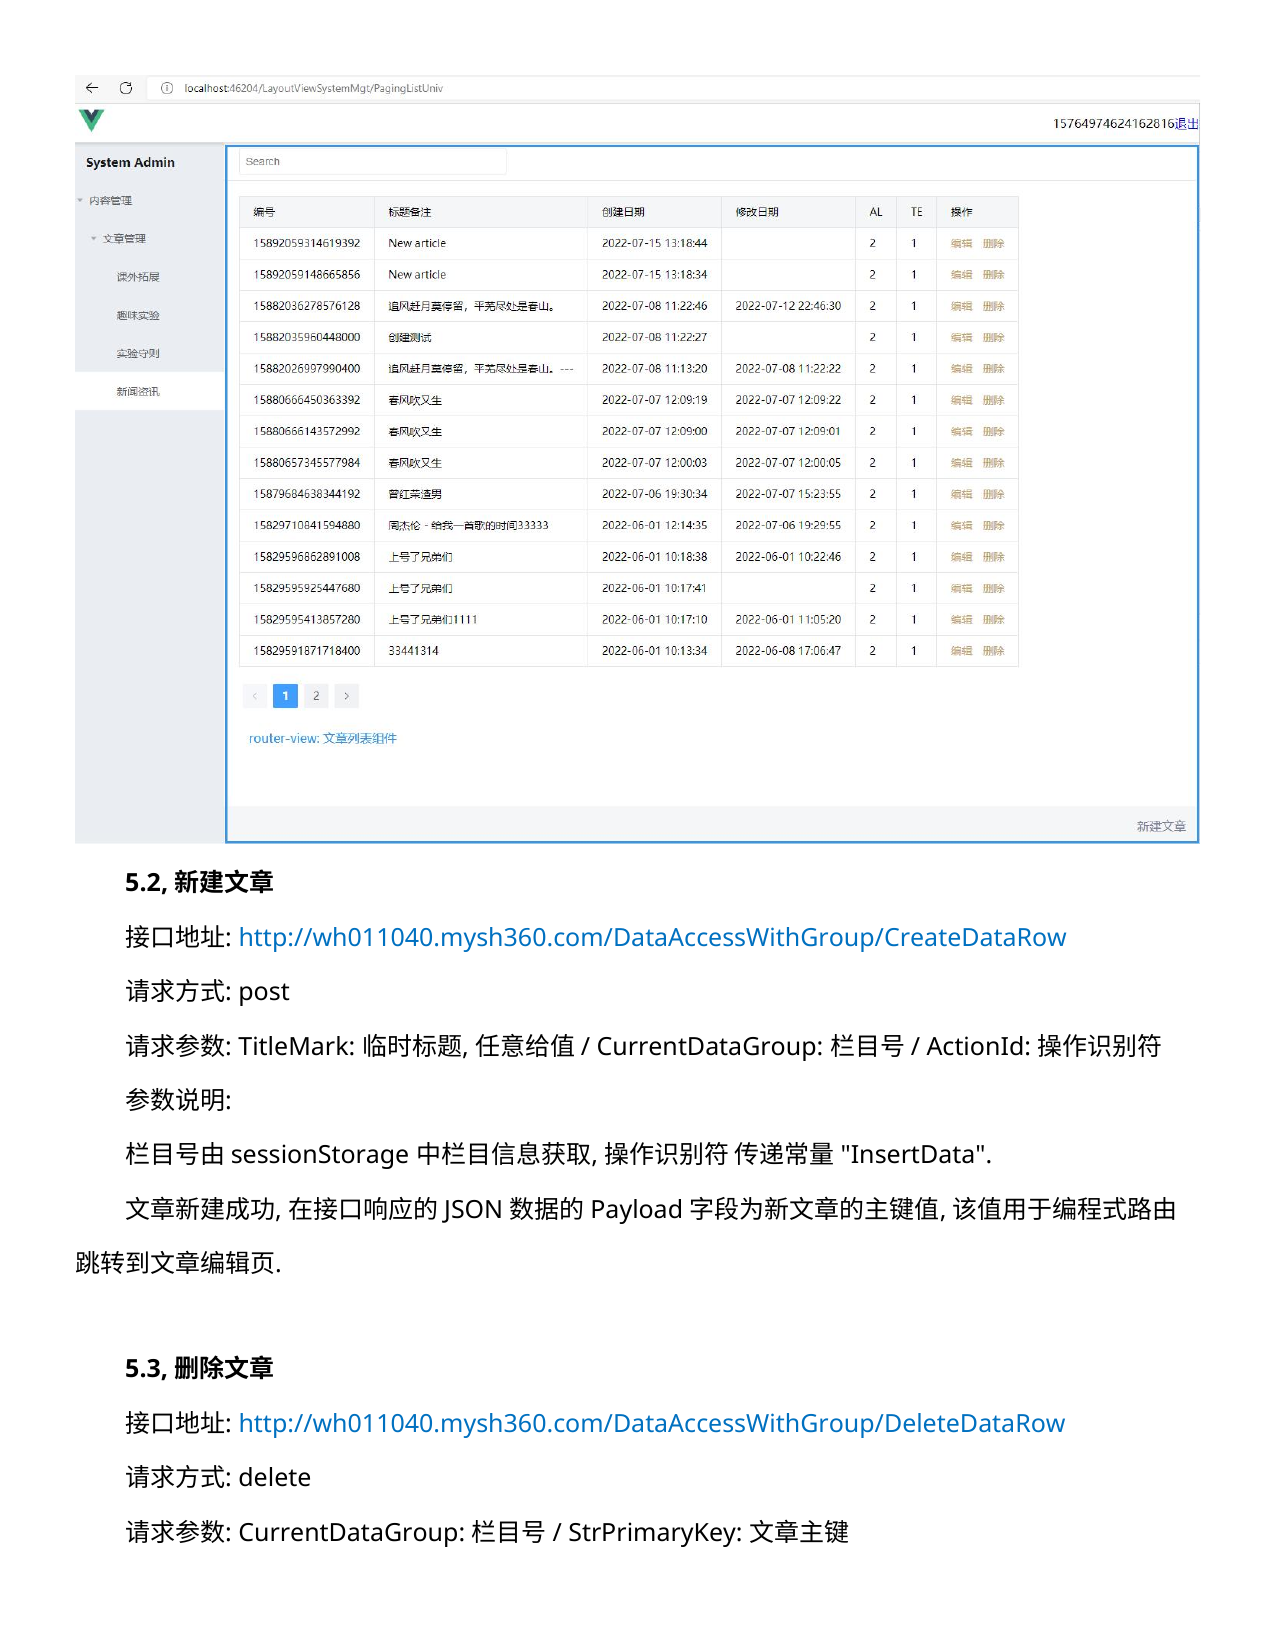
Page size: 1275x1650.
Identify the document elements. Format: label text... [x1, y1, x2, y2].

text 栏目号由 sessionStorage 中栏目信息获取, 操作识别符 传递常量 "InsertData". [75, 1135, 1200, 1171]
text 5.2, 新建文章 [75, 863, 1200, 899]
text 请求方式: post [75, 972, 1200, 1008]
text 参数说明: [75, 1080, 1200, 1117]
text 请求参数: TitleMark: 临时标题, 任意给值 / CurrentDataGroup: 栏目号 / ActionId: 操作识别符 [75, 1026, 1200, 1062]
text 请求方式: delete [75, 1458, 1200, 1494]
text 5.3, 删除文章 [75, 1349, 1200, 1385]
text 接口地址: http://wh011040.mysh360.com/DataAccessWithGroup/DeleteDataRow [75, 1403, 1200, 1439]
text 文章新建成功, 在接口响应的 JSON 数据的 Payload 字段为新文章的主键值, 该值用于编程式路由跳转到文章编辑页. [75, 1189, 1200, 1280]
text 接口地址: http://wh011040.mysh360.com/DataAccessWithGroup/CreateDataRow [75, 917, 1200, 953]
text 请求参数: CurrentDataGroup: 栏目号 / StrPrimaryKey: 文章主键 [75, 1512, 1200, 1548]
picture [75, 75, 1200, 844]
